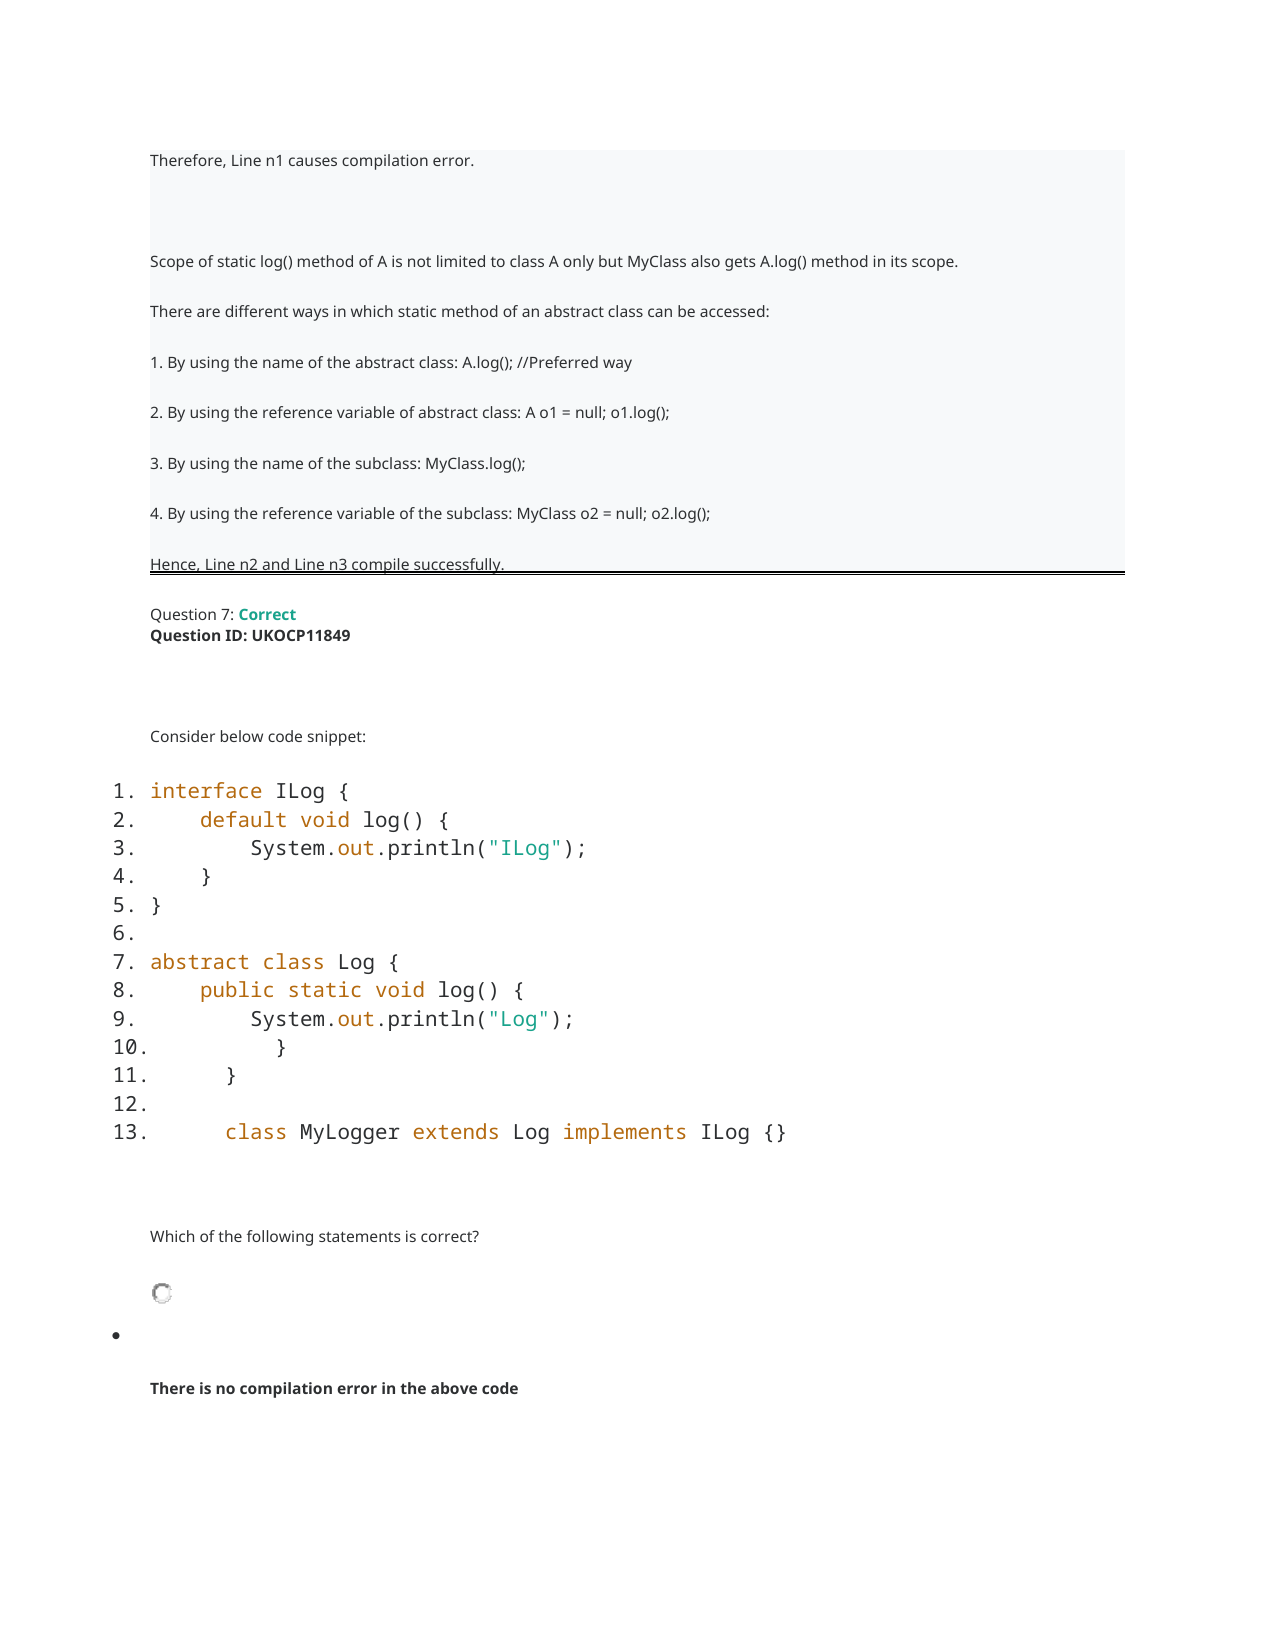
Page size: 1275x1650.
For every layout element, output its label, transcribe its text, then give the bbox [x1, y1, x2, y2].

text Which of the following statements is correct? [150, 1226, 1125, 1247]
text Therefore, Line n1 causes compilation error. [150, 150, 1125, 171]
list class MyLogger extends Log implements ILog {} [112, 1117, 1125, 1146]
text 1. By using the name of the abstract class: A.log(); //Preferred way [150, 352, 1125, 373]
text Question ID: UKOCP11849 [150, 625, 1125, 646]
list System.out.println("Log"); [112, 1004, 1125, 1032]
list } [112, 862, 1125, 890]
text There are different ways in which static method of an abstract class can be accessed: [150, 301, 1125, 322]
text 4. By using the reference variable of the subclass: MyClass o2 = null; o2.log(); [150, 503, 1125, 524]
list } [112, 1032, 1125, 1061]
text Consider below code snippet: [150, 726, 1125, 747]
text Scope of static log() method of A is not limited to class A only but MyClass also gets A.log() method in its scope. [150, 251, 1125, 272]
list public static void log() { [112, 975, 1125, 1004]
list } [112, 1061, 1125, 1089]
list interface ILog { [112, 776, 1125, 805]
text There is no compilation error in the above code [150, 1378, 1125, 1399]
list default void log() { [112, 805, 1125, 833]
text Hence, Line n2 and Line n3 compile successfully. [150, 553, 1125, 571]
text Question 7: Correct [150, 604, 1125, 625]
text 2. By using the reference variable of abstract class: A o1 = null; o1.log(); [150, 402, 1125, 423]
text 3. By using the name of the subclass: MyClass.log(); [150, 452, 1125, 474]
list } [112, 890, 1125, 918]
list abstract class Log { [112, 947, 1125, 975]
list System.out.println("ILog"); [112, 833, 1125, 862]
